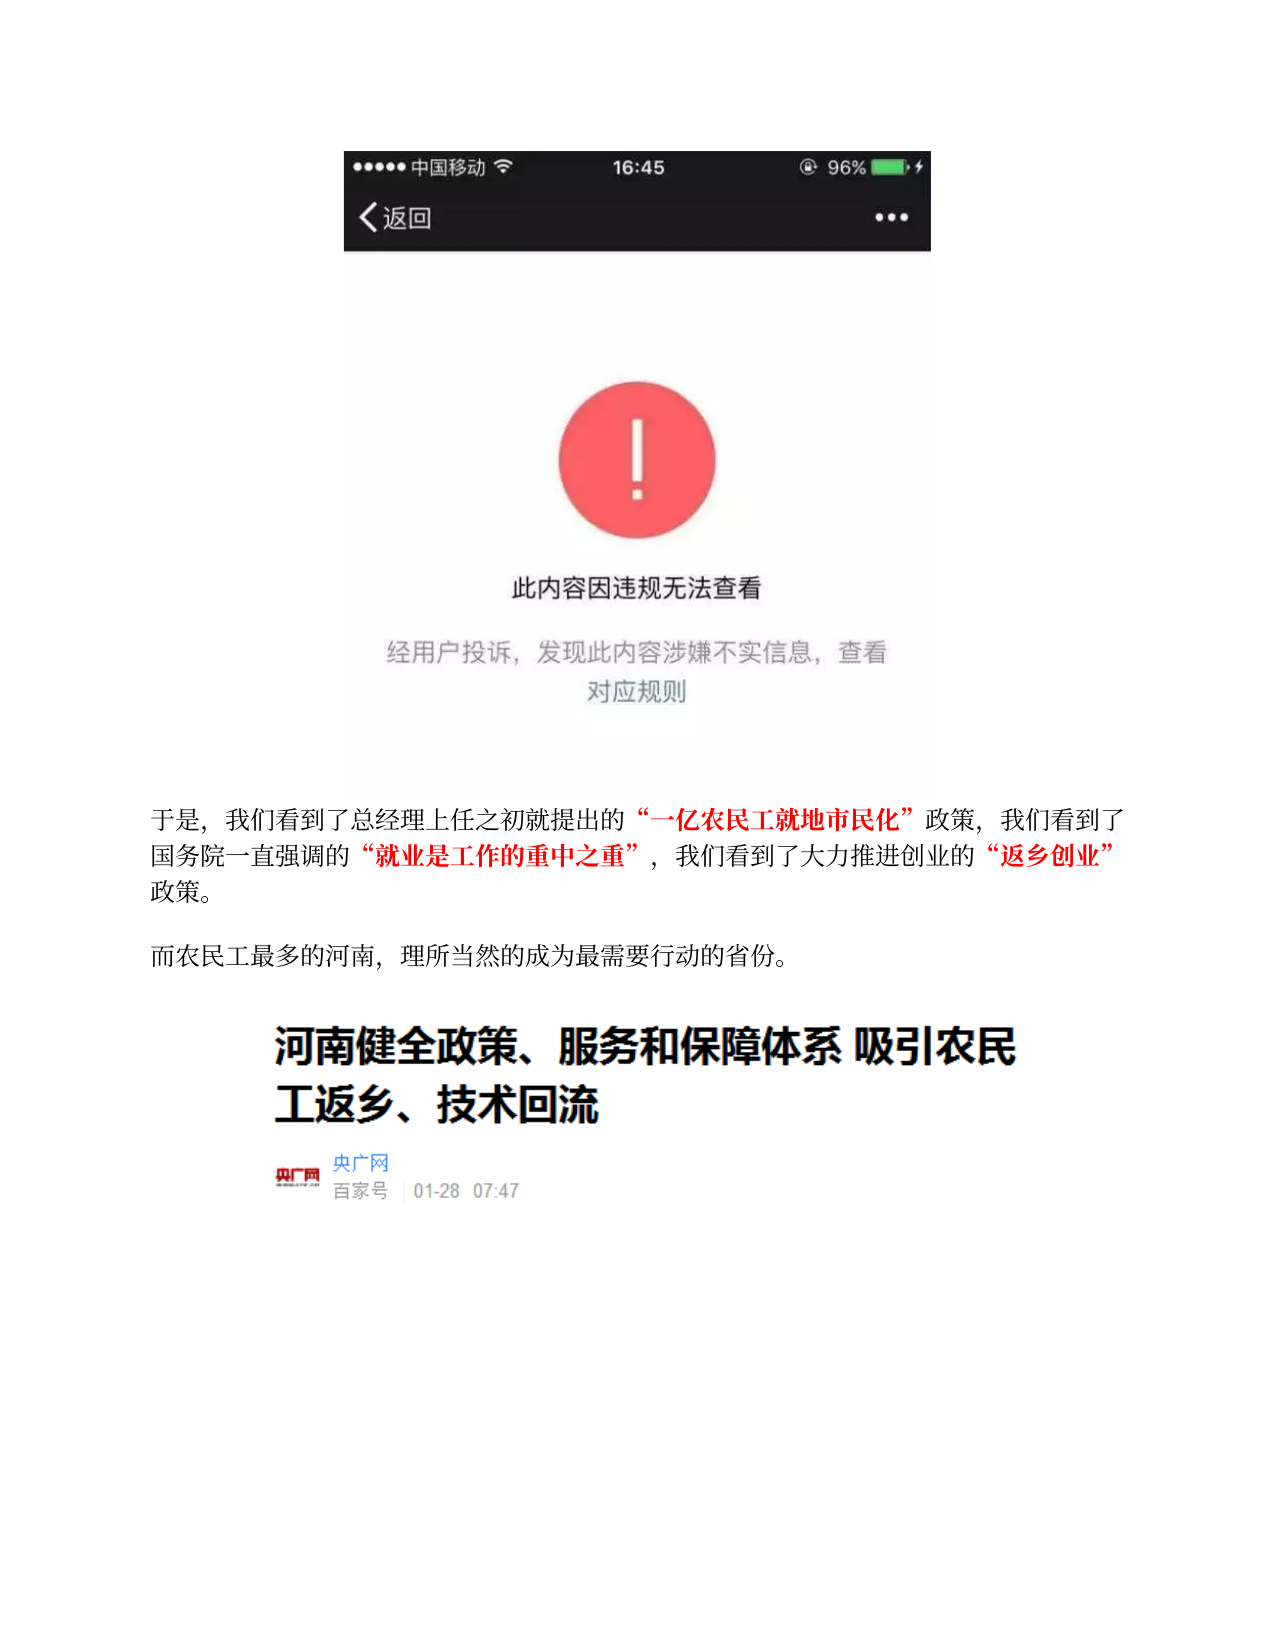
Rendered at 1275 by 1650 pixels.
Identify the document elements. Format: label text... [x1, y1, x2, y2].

text 于是，我们看到了总经理上任之初就提出的“一亿农民工就地市民化”政策，我们看到了国务院一直强调的“就业是工作的重中之重”，我们看到了大力推进创业的“返乡创业”政策。 [150, 801, 1125, 908]
picture [205, 1000, 1070, 1214]
text 而农民工最多的河南，理所当然的成为最需要行动的省份。 [150, 937, 1125, 972]
picture [343, 150, 932, 801]
